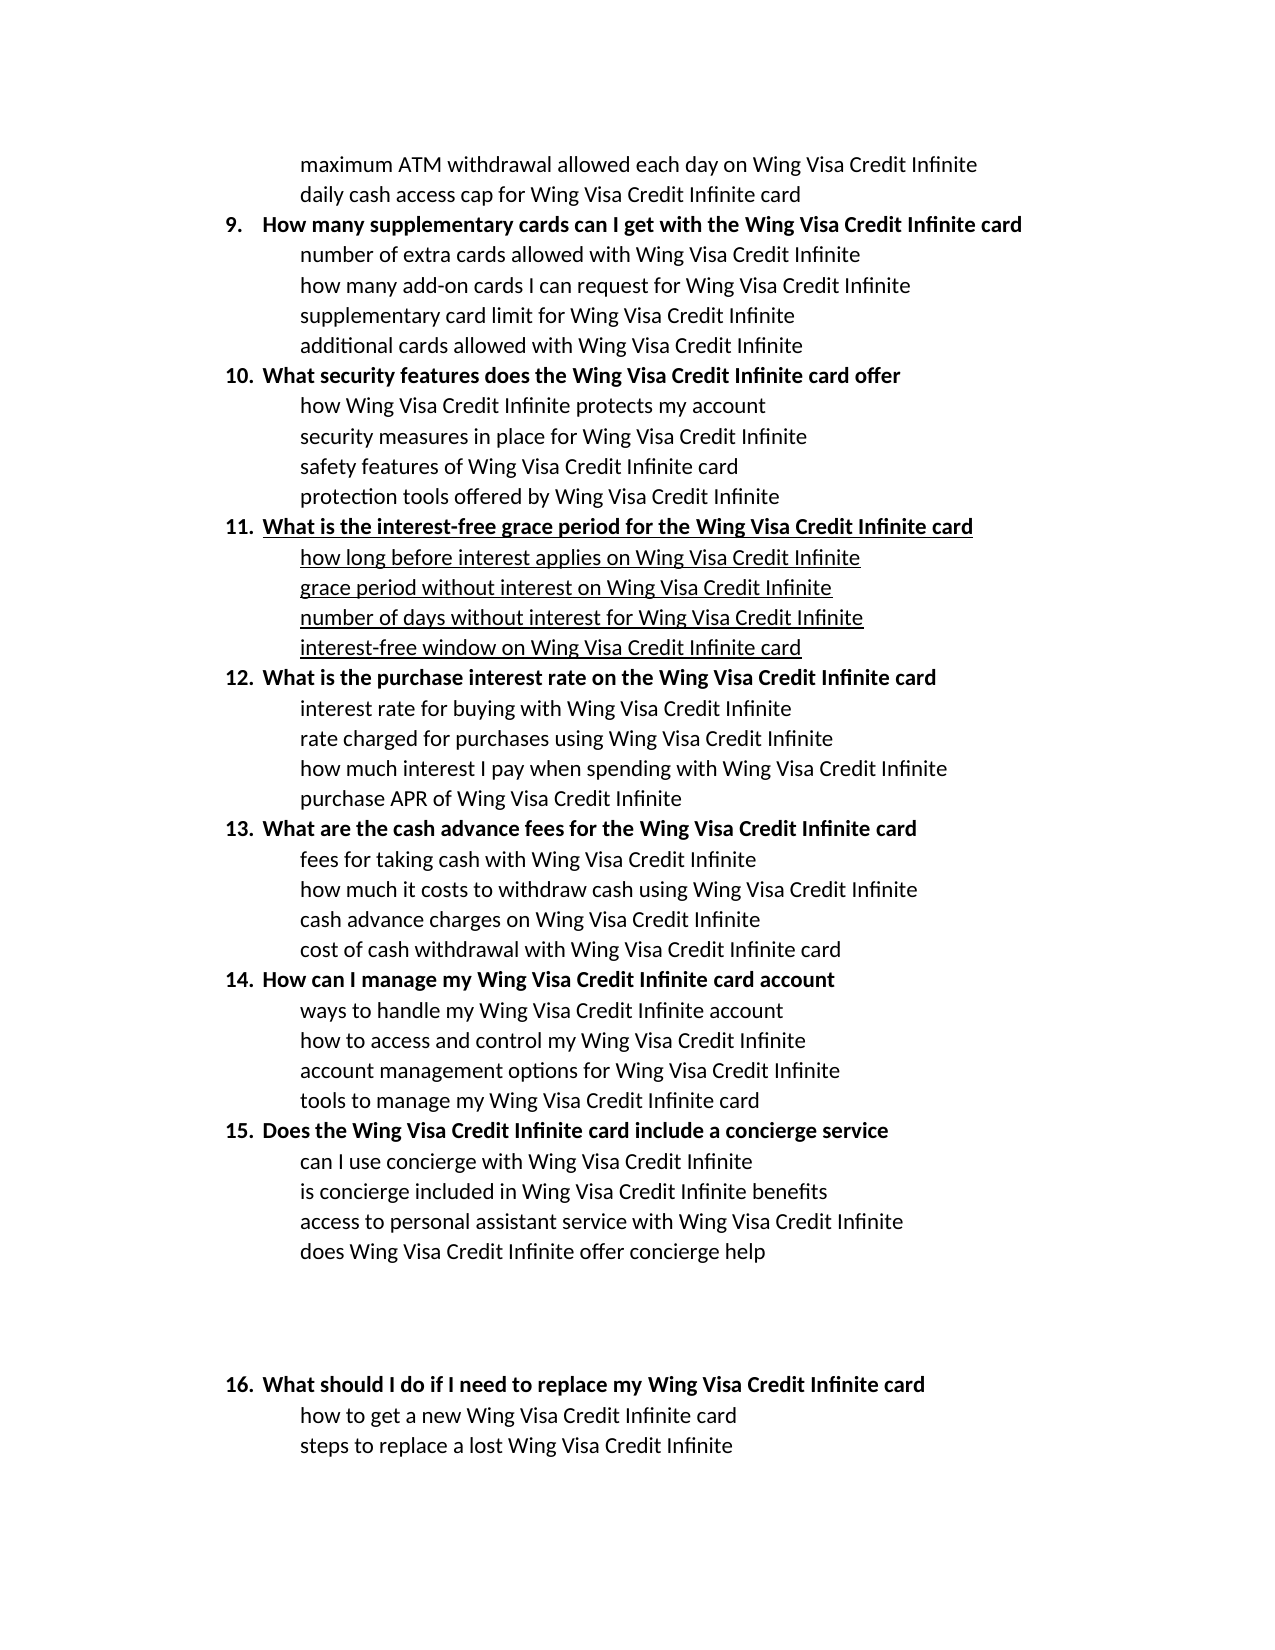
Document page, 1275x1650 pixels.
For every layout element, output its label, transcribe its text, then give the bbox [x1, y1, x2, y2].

list ways to handle my Wing Visa Credit Infinite account how to access and control my Wing Visa Credit Infinite account management options for Wing Visa Credit Infinite tools to manage my Wing Visa Credit Infinite card [300, 996, 1125, 1114]
list What security features does the Wing Visa Credit Infinite card offer [225, 361, 1125, 389]
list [300, 150, 1125, 208]
list fees for taking cash with Wing Visa Credit Infinite how much it costs to withdraw cash using Wing Visa Credit Infinite cash advance charges on Wing Visa Credit Infinite cost of cash withdrawal with Wing Visa Credit Infinite card [300, 845, 1125, 963]
list interest rate for buying with Wing Visa Credit Infinite rate charged for purchases using Wing Visa Credit Infinite how much interest I pay when spending with Wing Visa Credit Infinite purchase APR of Wing Visa Credit Infinite [300, 694, 1125, 812]
list how long before interest applies on Wing Visa Credit Infinite grace period without interest on Wing Visa Credit Infinite number of days without interest for Wing Visa Credit Infinite interest-free window on Wing Visa Credit Infinite card [300, 543, 1125, 661]
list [300, 1401, 1125, 1459]
list number of extra cards allowed with Wing Visa Credit Infinite how many add-on cards I can request for Wing Visa Credit Infinite supplementary card limit for Wing Visa Credit Infinite additional cards allowed with Wing Visa Credit Infinite [300, 241, 1125, 359]
list What is the interest-free grace period for the Wing Visa Credit Infinite card [225, 512, 1125, 541]
list Does the Wing Visa Credit Infinite card include a concierge service [225, 1117, 1125, 1145]
list What are the cash advance fees for the Wing Visa Credit Infinite card [225, 814, 1125, 843]
list can I use concierge with Wing Visa Credit Infinite is concierge included in Wing Visa Credit Infinite benefits access to personal assistant service with Wing Visa Credit Infinite does Wing Visa Credit Infinite offer concierge help [300, 1147, 1125, 1266]
list What should I do if I need to replace my Wing Visa Credit Infinite card [225, 1371, 1125, 1399]
list How can I manage my Wing Visa Credit Infinite card account [225, 966, 1125, 994]
list how Wing Visa Credit Infinite protects my account security measures in place for Wing Visa Credit Infinite safety features of Wing Visa Credit Infinite card protection tools offered by Wing Visa Credit Infinite [300, 392, 1125, 510]
list How many supplementary cards can I get with the Wing Visa Credit Infinite card [225, 210, 1125, 238]
list What is the purchase interest rate on the Wing Visa Credit Infinite card [225, 663, 1125, 692]
